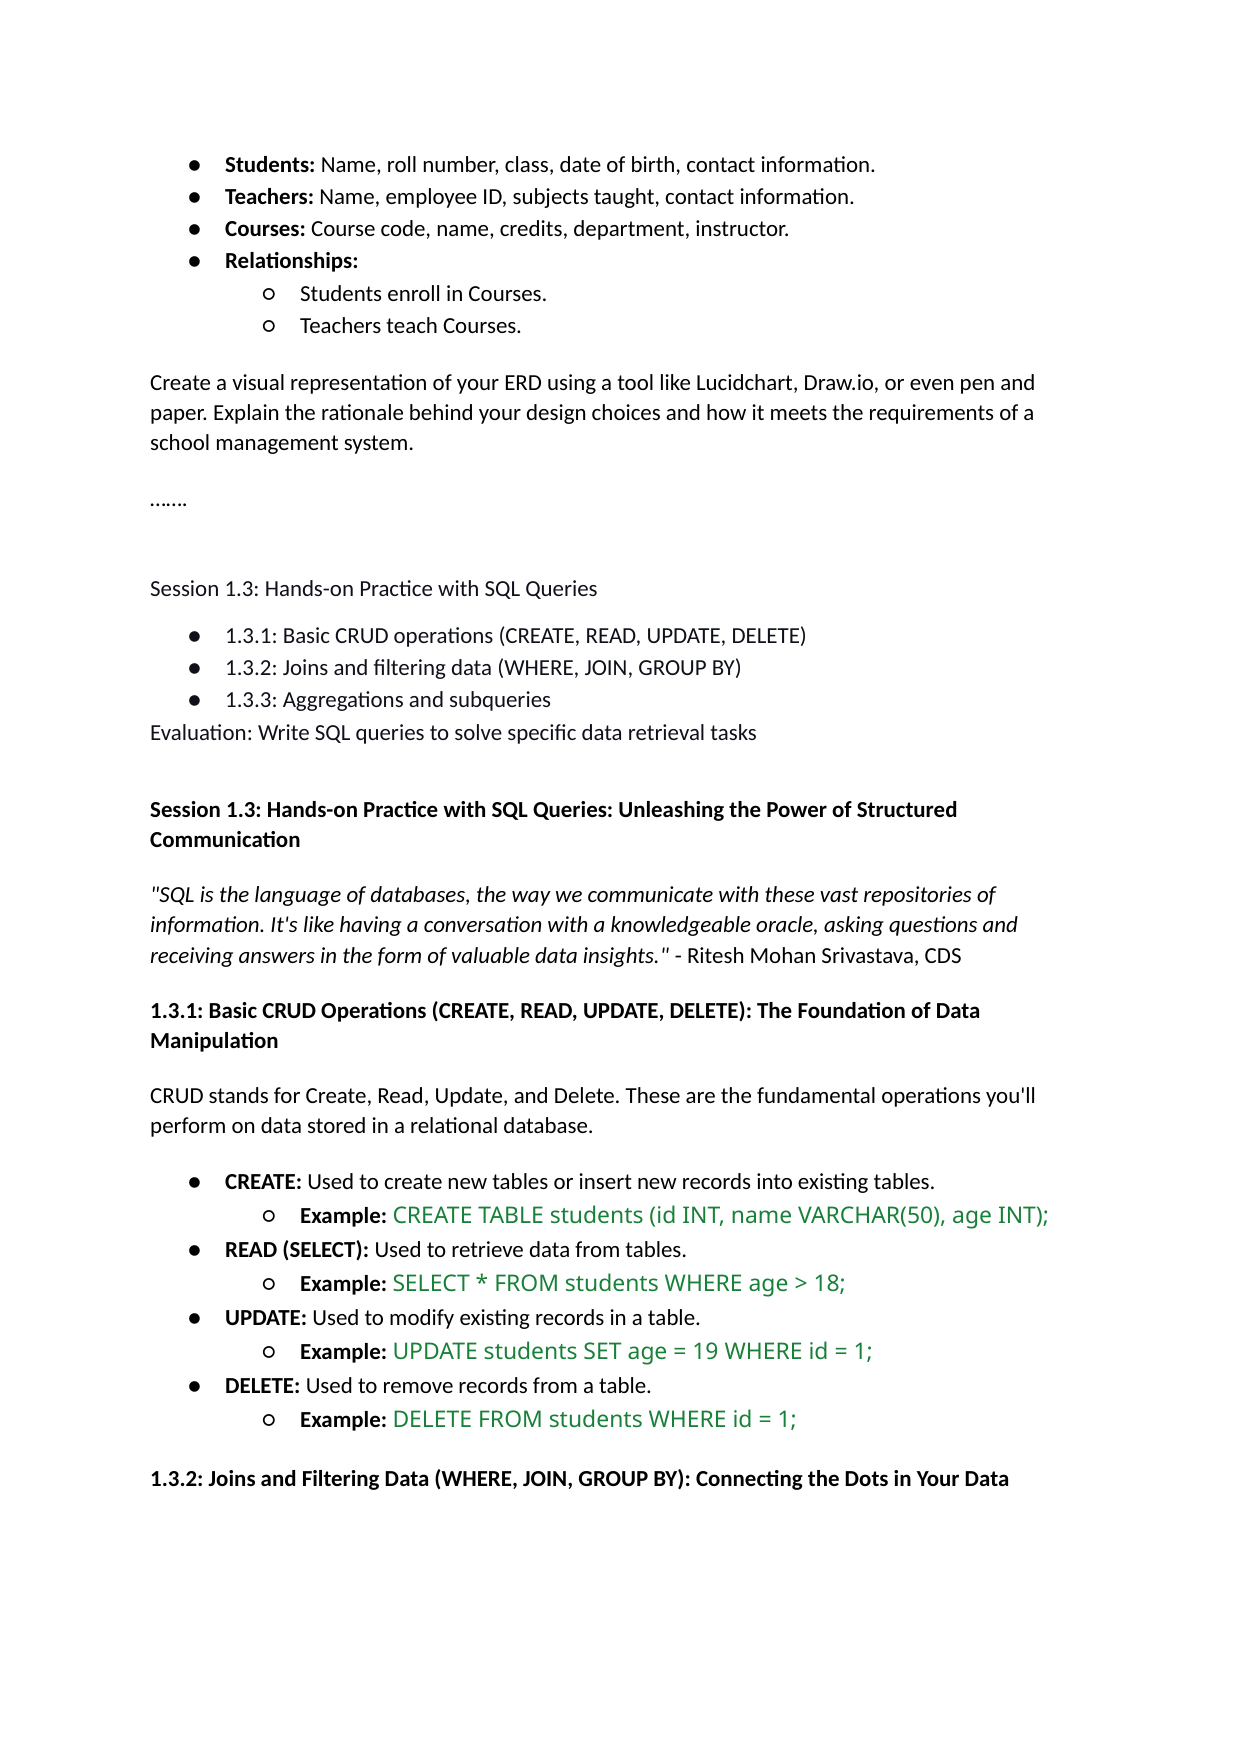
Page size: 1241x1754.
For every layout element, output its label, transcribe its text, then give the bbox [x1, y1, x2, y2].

list Students enroll in Courses. [262, 279, 1090, 307]
list CREATE: Used to create new tables or insert new records into existing tables. [187, 1167, 1090, 1195]
text Session 1.3: Hands-on Practice with SQL Queries: Unleashing the Power of Structured Communication [150, 765, 1090, 853]
text "SQL is the language of databases, the way we communicate with these vast repositories of information. It's like having a conversation with a knowledgeable oracle, asking questions and receiving answers in the form of valuable data insights." - Ritesh Mohan Srivastava, CDS [150, 880, 1090, 969]
text Create a visual representation of your ERD using a tool like Lucidchart, Draw.io, or even pen and paper. Explain the rationale behind your design choices and how it meets the requirements of a school management system. [150, 368, 1090, 457]
list Example: UPDATE students SET age = 19 WHERE id = 1; [262, 1335, 1090, 1366]
list Example: CREATE TABLE students (id INT, name VARCHAR(50), age INT); [262, 1199, 1090, 1230]
text 1.3.2: Joins and Filtering Data (WHERE, JOIN, GROUP BY): Connecting the Dots in Your Data [150, 1464, 1090, 1492]
list DELETE: Used to remove records from a table. [187, 1371, 1090, 1399]
list Teachers teach Courses. [262, 311, 1090, 339]
text CRUD stands for Create, Read, Update, and Delete. These are the fundamental operations you'll perform on data stored in a relational database. [150, 1081, 1090, 1139]
list Courses: Course code, name, credits, department, instructor. [187, 214, 1090, 242]
text 1.3.1: Basic CRUD Operations (CREATE, READ, UPDATE, DELETE): The Foundation of Data Manipulation [150, 996, 1090, 1054]
list Students: Name, roll number, class, date of birth, contact information. [187, 150, 1090, 178]
list 1.3.1: Basic CRUD operations (CREATE, READ, UPDATE, DELETE) [187, 621, 1090, 649]
list Relationships: [187, 247, 1090, 274]
list Example: DELETE FROM students WHERE id = 1; [262, 1403, 1090, 1434]
list Teachers: Name, employee ID, subjects taught, contact information. [187, 182, 1090, 210]
list 1.3.3: Aggregations and subqueries [187, 686, 1090, 714]
list Example: SELECT * FROM students WHERE age > 18; [262, 1267, 1090, 1298]
list READ (SELECT): Used to retrieve data from tables. [187, 1235, 1090, 1263]
text ……. Session 1.3: Hands-on Practice with SQL Queries [150, 484, 1090, 602]
text Evaluation: Write SQL queries to solve specific data retrieval tasks [150, 718, 1090, 746]
list 1.3.2: Joins and filtering data (WHERE, JOIN, GROUP BY) [187, 653, 1090, 681]
list UPDATE: Used to modify existing records in a table. [187, 1303, 1090, 1331]
